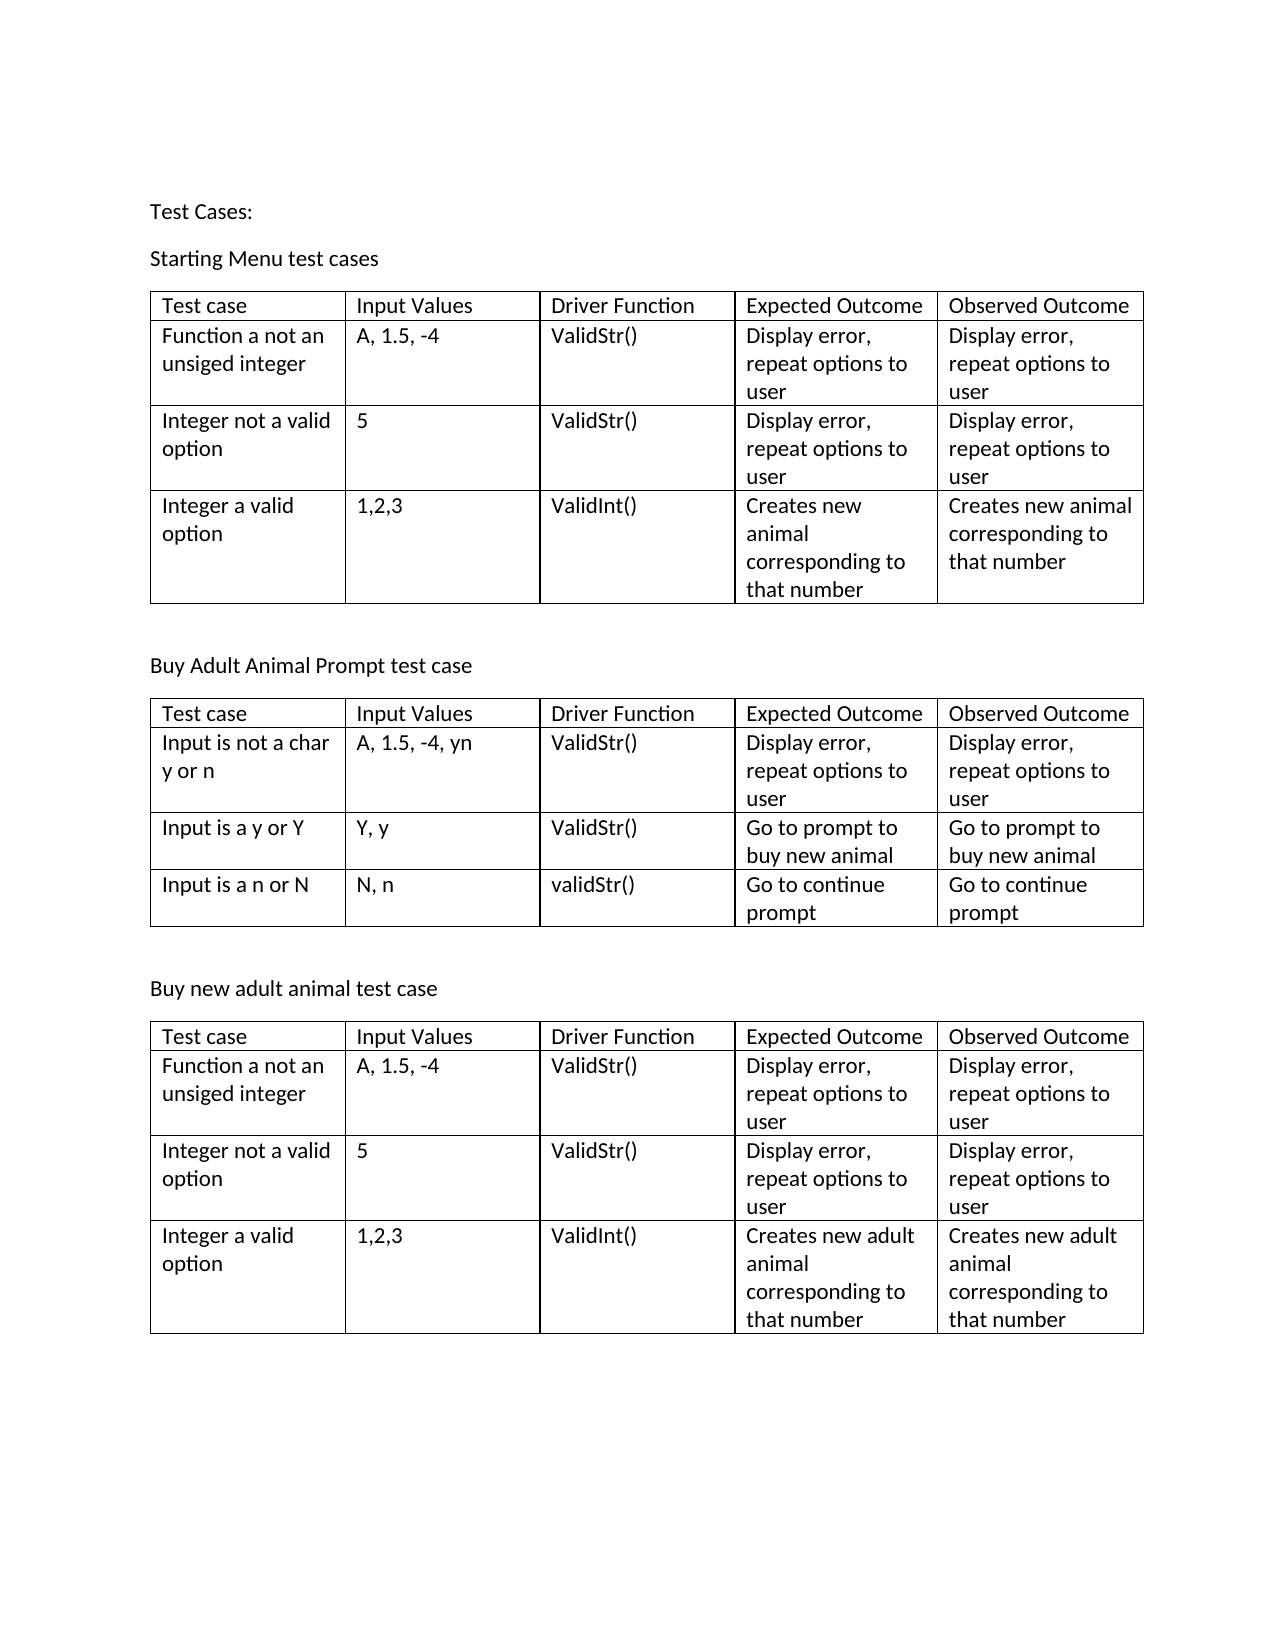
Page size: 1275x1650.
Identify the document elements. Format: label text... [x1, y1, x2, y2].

table_cell 5 [346, 1136, 539, 1220]
table_cell ValidInt() [541, 491, 734, 603]
text Buy Adult Animal Prompt test case [150, 651, 1125, 679]
table_cell Display error, repeat options to user [736, 321, 937, 405]
table_cell ValidStr() [541, 321, 734, 405]
table_header Expected Outcome [736, 699, 937, 727]
table_cell validStr() [541, 870, 734, 926]
table_cell Display error, repeat options to user [938, 321, 1143, 405]
table_cell Display error, repeat options to user [736, 1051, 937, 1135]
table_cell Display error, repeat options to user [736, 728, 937, 812]
table_cell ValidInt() [541, 1221, 734, 1333]
text Test Cases: [150, 197, 1125, 225]
table_header Observed Outcome [938, 699, 1143, 727]
table_cell 1,2,3 [346, 1221, 539, 1333]
table_cell Integer not a valid option [151, 406, 345, 490]
table_cell Integer a valid option [151, 1221, 345, 1333]
table_cell Display error, repeat options to user [736, 406, 937, 490]
table_cell Display error, repeat options to user [938, 1136, 1143, 1220]
table_cell Go to prompt to buy new animal [736, 813, 937, 869]
table_cell ValidStr() [541, 813, 734, 869]
table_cell Display error, repeat options to user [736, 1136, 937, 1220]
table_cell N, n [346, 870, 539, 926]
table_cell Creates new adult animal corresponding to that number [736, 1221, 937, 1333]
table_cell Creates new animal corresponding to that number [938, 491, 1143, 603]
table_cell Function a not an unsiged integer [151, 1051, 345, 1135]
table_header Input Values [346, 699, 539, 727]
table_header Expected Outcome [736, 1022, 937, 1050]
table_cell Creates new animal corresponding to that number [736, 491, 937, 603]
table_cell Input is a y or Y [151, 813, 345, 869]
table_cell Input is not a char y or n [151, 728, 345, 812]
table_cell Display error, repeat options to user [938, 728, 1143, 812]
table_header Input Values [346, 292, 539, 320]
table_header Driver Function [541, 292, 734, 320]
table_cell Function a not an unsiged integer [151, 321, 345, 405]
table_header Driver Function [541, 699, 734, 727]
table_cell Creates new adult animal corresponding to that number [938, 1221, 1143, 1333]
table_header Test case [151, 1022, 345, 1050]
table_cell 5 [346, 406, 539, 490]
table_cell Go to prompt to buy new animal [938, 813, 1143, 869]
table_header Expected Outcome [736, 292, 937, 320]
table_cell Display error, repeat options to user [938, 1051, 1143, 1135]
table_cell A, 1.5, -4 [346, 321, 539, 405]
table_cell ValidStr() [541, 406, 734, 490]
table_cell Go to continue prompt [938, 870, 1143, 926]
table_cell Input is a n or N [151, 870, 345, 926]
table_cell Integer a valid option [151, 491, 345, 603]
table_cell Y, y [346, 813, 539, 869]
table_header Observed Outcome [938, 1022, 1143, 1050]
table_cell Go to continue prompt [736, 870, 937, 926]
table_cell 1,2,3 [346, 491, 539, 603]
table_header Driver Function [541, 1022, 734, 1050]
table_header Test case [151, 699, 345, 727]
table_cell Integer not a valid option [151, 1136, 345, 1220]
table_cell A, 1.5, -4 [346, 1051, 539, 1135]
table_cell ValidStr() [541, 728, 734, 812]
text Buy new adult animal test case [150, 974, 1125, 1002]
table_cell ValidStr() [541, 1136, 734, 1220]
table_cell A, 1.5, -4, yn [346, 728, 539, 812]
table_header Observed Outcome [938, 292, 1143, 320]
table_cell Display error, repeat options to user [938, 406, 1143, 490]
text Starting Menu test cases [150, 244, 1125, 272]
table_header Input Values [346, 1022, 539, 1050]
table_cell ValidStr() [541, 1051, 734, 1135]
table_header Test case [151, 292, 345, 320]
